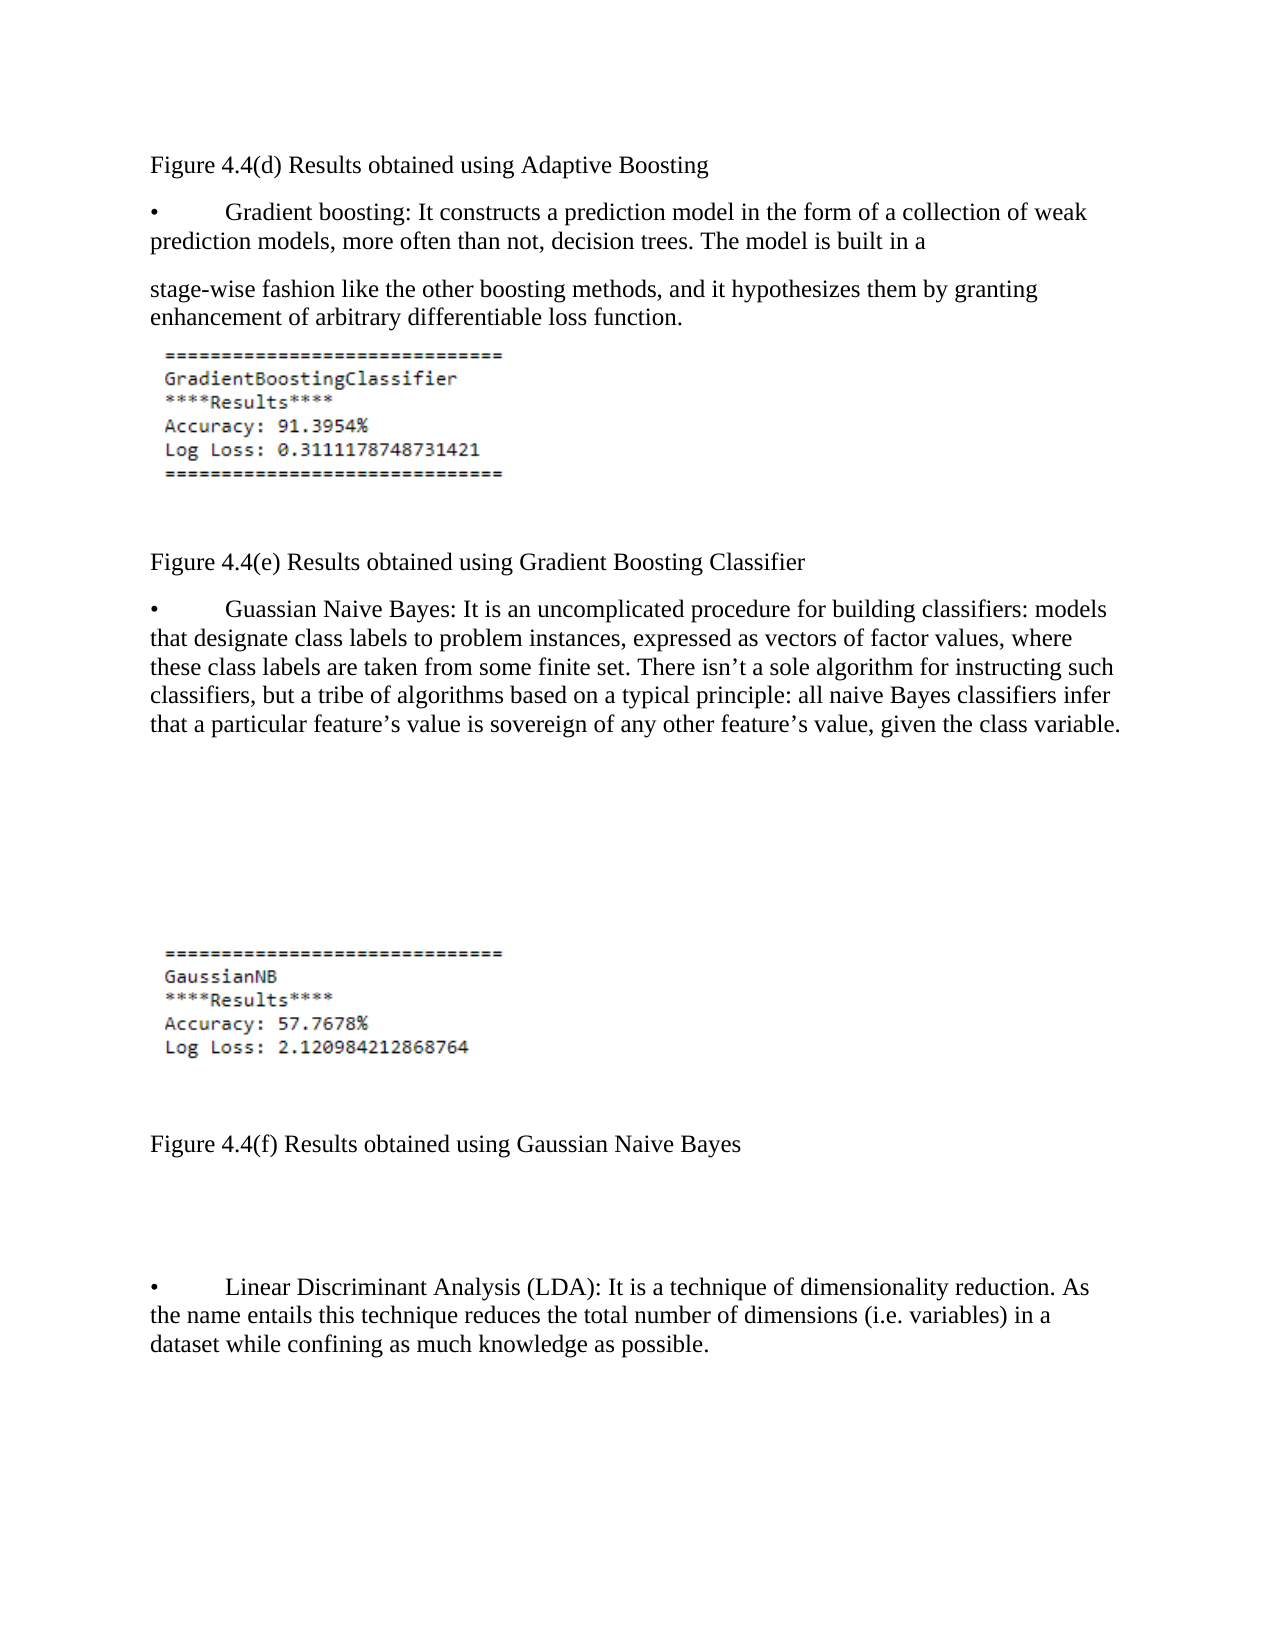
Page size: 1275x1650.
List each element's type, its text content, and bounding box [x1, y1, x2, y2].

text Figure 4.4(d) Results obtained using Adaptive Boosting [150, 150, 1125, 179]
picture [150, 350, 533, 483]
text • Linear Discriminant Analysis (LDA): It is a technique of dimensionality reduction. As the name entails this technique reduces the total number of dimensions (i.e. variables) in a dataset while confining as much knowledge as possible. [150, 1272, 1125, 1358]
text • Guassian Naive Bayes: It is an uncomplicated procedure for building classifiers: models that designate class labels to problem instances, expressed as vectors of factor values, where these class labels are taken from some finite set. There isn’t a sole algorithm for instructing such classifiers, but a tribe of algorithms based on a typical principle: all naive Bayes classifiers infer that a particular feature’s value is sovereign of any other feature’s value, given the class variable. [150, 594, 1125, 738]
text stage-wise fashion like the other boosting methods, and it hypothesizes them by granting enhancement of arbitrary differentiable loss function. [150, 274, 1125, 331]
picture [150, 944, 533, 1063]
text Figure 4.4(e) Results obtained using Gradient Boosting Classifier [150, 547, 1125, 575]
text • Gradient boosting: It constructs a prediction model in the form of a collection of weak prediction models, more often than not, decision trees. The model is built in a [150, 197, 1125, 255]
text Figure 4.4(f) Results obtained using Gaussian Naive Bayes [150, 1129, 1125, 1158]
